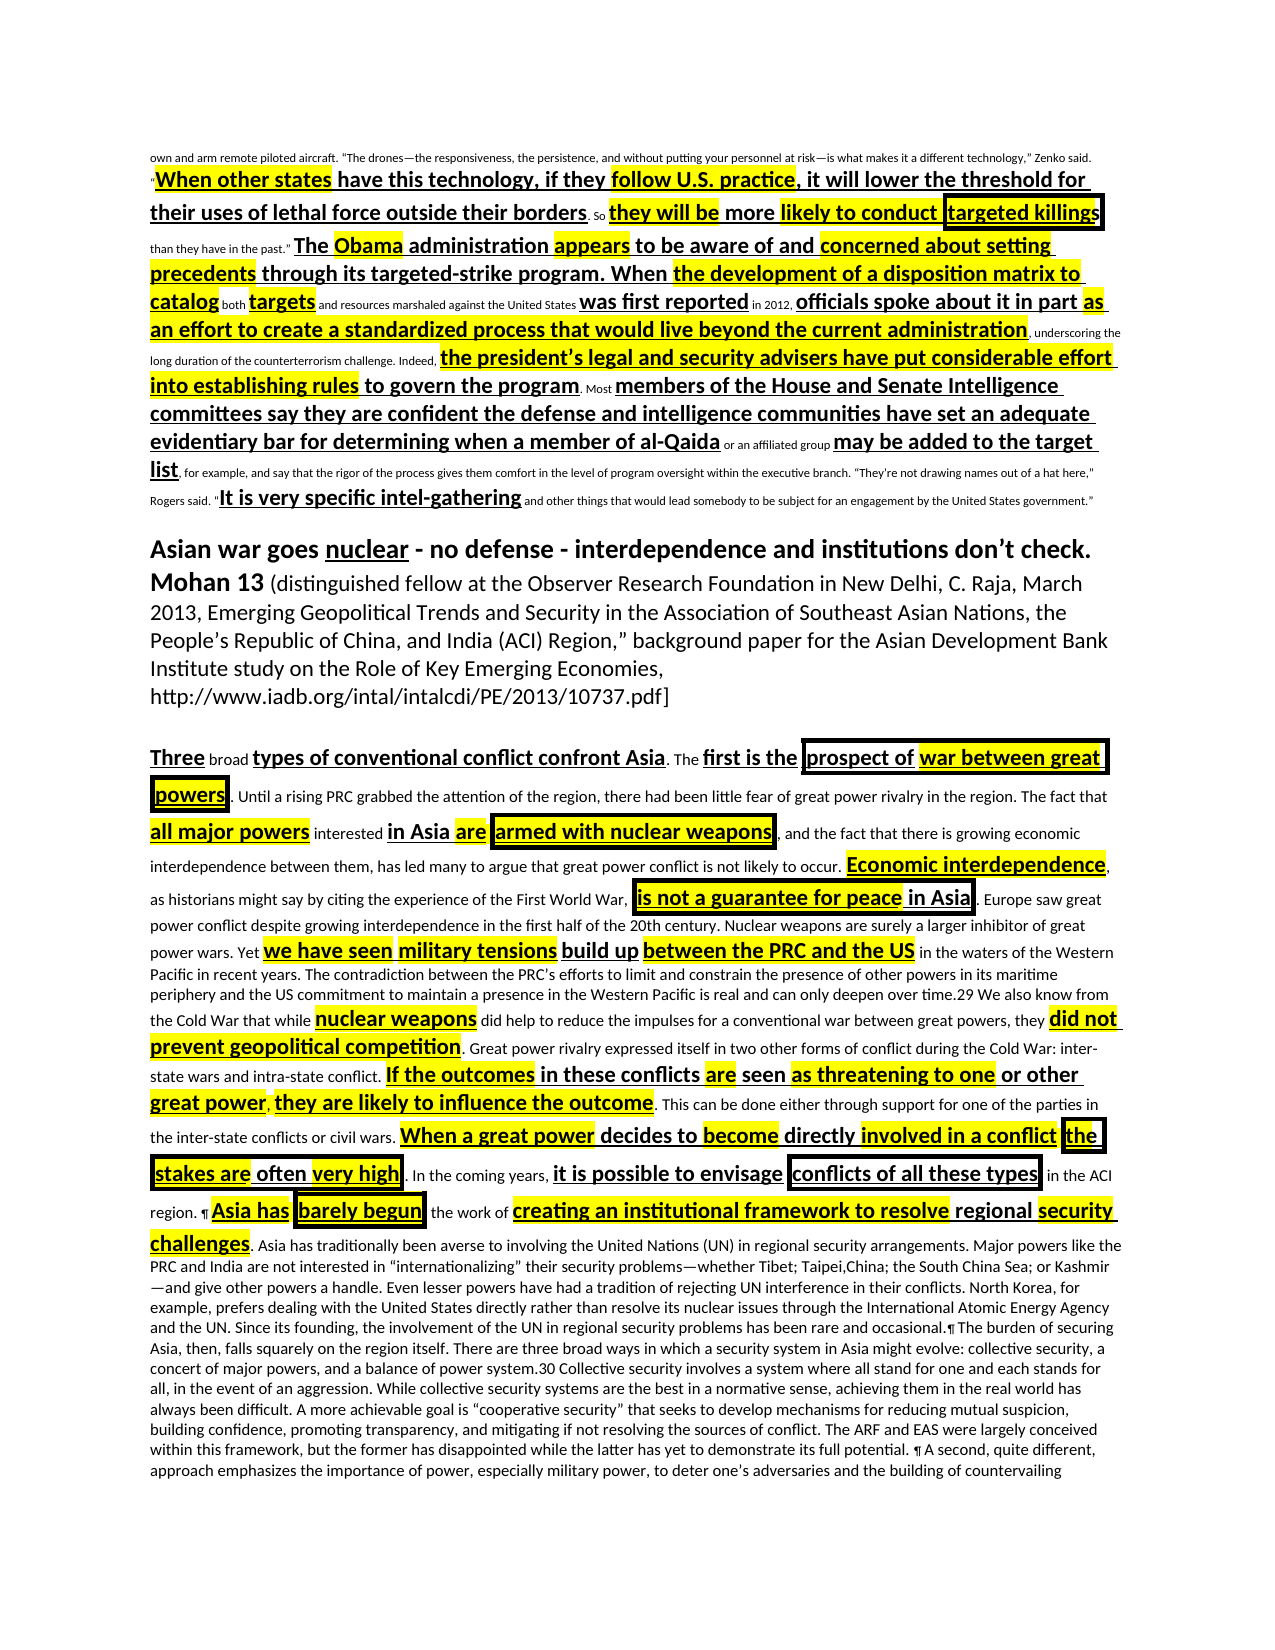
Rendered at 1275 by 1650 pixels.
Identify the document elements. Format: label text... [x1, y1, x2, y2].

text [150, 150, 1125, 511]
subtitle Asian war goes nuclear - no defense - interdependence and institutions don’t check. [150, 532, 1125, 565]
text Mohan 13 (distinguished fellow at the Observer Research Foundation in New Delhi, C. Raja, March 2013, Emerging Geopolitical Trends and Security in the Association of Southeast Asian Nations, the People’s Republic of China, and India (ACI) Region,” background paper for the Asian Development Bank Institute study on the Role of Key Emerging Economies, http://www.iadb.org/intal/intalcdi/PE/2013/10737.pdf] [150, 565, 1125, 710]
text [150, 738, 1125, 1480]
